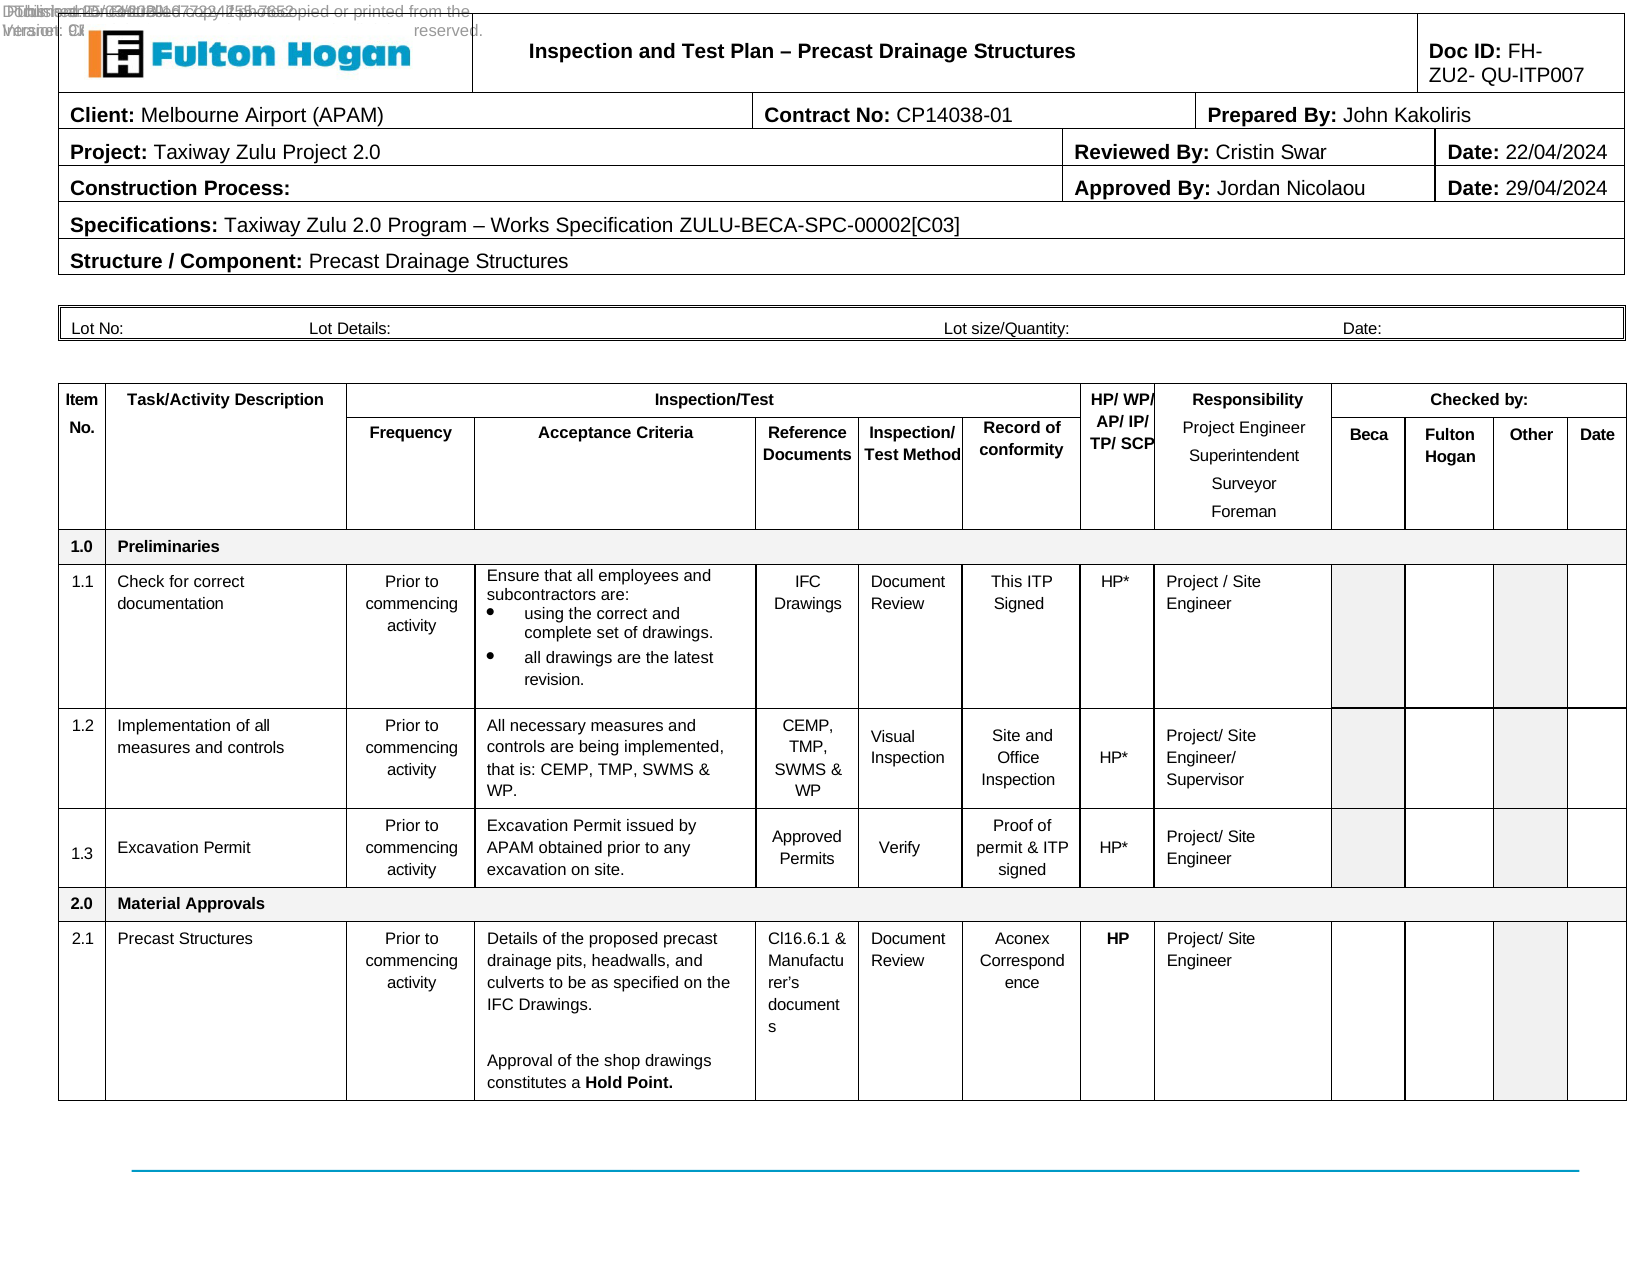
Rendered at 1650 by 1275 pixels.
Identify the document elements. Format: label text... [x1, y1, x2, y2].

table_cell Prior to commencing activity [347, 565, 474, 707]
table_cell Structure / Component: Precast Drainage Structures [59, 239, 1624, 274]
table_cell [1568, 709, 1626, 808]
table_header [59, 14, 472, 92]
table_cell [1494, 922, 1567, 1100]
table_cell 2.1 [59, 922, 105, 1100]
table_cell Client: Melbourne Airport (APAM) [59, 93, 752, 128]
table_cell [1494, 809, 1567, 887]
table_header Lot Details: [216, 308, 666, 338]
table_cell [1494, 565, 1567, 707]
table_cell HP [1081, 922, 1154, 1100]
table_cell Prepared By: John Kakoliris [1196, 93, 1624, 128]
table_cell HP* [1081, 709, 1153, 808]
table_cell Precast Structures [106, 922, 346, 1100]
table_header Task/Activity Description [106, 384, 346, 529]
table_cell [1406, 809, 1493, 887]
table_cell Cl16.6.1 & Manufactu rer’s document s [756, 922, 858, 1100]
picture [84, 24, 413, 80]
table_cell [1406, 709, 1493, 808]
table_cell Other [1494, 418, 1567, 529]
table_cell IFC Drawings [757, 565, 858, 707]
table_cell Project/ Site Engineer [1155, 809, 1331, 887]
table_cell [1332, 565, 1404, 707]
table_header HP/ WP/ AP/ IP/ TP/ SCP [1081, 384, 1154, 529]
table_cell Record of conformity [963, 418, 1080, 529]
table_cell Reference Documents [756, 418, 858, 529]
table_cell Prior to commencing activity [347, 709, 474, 808]
table_cell [1406, 565, 1493, 707]
table_header Checked by: [1332, 384, 1626, 417]
table_cell HP* [1081, 565, 1153, 707]
table_cell Excavation Permit [106, 809, 346, 887]
table_cell Date: 22/04/2024 [1436, 129, 1624, 165]
table_cell [1568, 809, 1626, 887]
table_header Lot size/Quantity: [666, 308, 1206, 338]
table_cell Site and Office Inspection [963, 709, 1079, 808]
table_cell Implementation of all measures and controls [106, 709, 346, 808]
table_cell Details of the proposed precast drainage pits, headwalls, and culverts to be as specified on the IFC Drawings. Approval of the shop drawings constitutes a Hold Point. [475, 922, 755, 1100]
table_cell Frequency [347, 418, 474, 529]
table_cell Visual Inspection [859, 709, 961, 808]
table_cell Approved By: Jordan Nicolaou [1063, 166, 1434, 201]
table_cell Project / Site Engineer [1155, 565, 1331, 707]
table_cell Preliminaries [106, 530, 1626, 564]
table_cell Proof of permit & ITP signed [963, 809, 1079, 887]
table_cell [1568, 922, 1626, 1100]
table_cell Aconex Correspond ence [963, 922, 1080, 1100]
table_cell Reviewed By: Cristin Swar [1063, 129, 1434, 165]
table_cell Verify [859, 809, 961, 887]
table_cell Fulton Hogan [1406, 418, 1493, 529]
table_cell Document Review [859, 922, 962, 1100]
table_cell Inspection/ Test Method [859, 418, 962, 529]
table_cell Document Review [859, 565, 961, 707]
table_header Responsibility Project Engineer Superintendent Surveyor Foreman [1155, 384, 1331, 529]
table_cell Contract No: CP14038-01 [753, 93, 1195, 128]
table_cell Date [1568, 418, 1626, 529]
table_cell All necessary measures and controls are being implemented, that is: CEMP, TMP, SWMS & WP. [476, 709, 755, 808]
table_cell [1332, 809, 1404, 887]
table_cell Approved Permits [757, 809, 858, 887]
table_cell Excavation Permit issued by APAM obtained prior to any excavation on site. [476, 809, 755, 887]
table_cell [1494, 709, 1567, 808]
table_cell Beca [1332, 418, 1404, 529]
table_cell [1406, 922, 1493, 1100]
table_cell Project/ Site Engineer/ Supervisor [1155, 709, 1331, 808]
table_cell HP* [1081, 809, 1153, 887]
table_cell Specifications: Taxiway Zulu 2.0 Program – Works Specification ZULU-BECA-SPC-00002[C03] [59, 202, 1624, 238]
table_cell Check for correct documentation [106, 565, 346, 707]
table_cell 1.1 [59, 565, 105, 707]
table_cell This ITP Signed [963, 565, 1079, 707]
table_header Date: [1206, 308, 1623, 338]
table_header Lot No: [61, 308, 216, 338]
table_header Inspection/Test [347, 384, 1080, 417]
table_cell Acceptance Criteria [475, 418, 755, 529]
table_cell Prior to commencing activity [347, 922, 474, 1100]
table_cell Construction Process: [59, 166, 1062, 201]
table_cell 1.0 [59, 530, 105, 564]
table_cell Project/ Site Engineer [1155, 922, 1331, 1100]
table_cell [1568, 565, 1626, 707]
table_cell CEMP, TMP, SWMS & WP [757, 709, 858, 808]
table_cell Prior to commencing activity [347, 809, 474, 887]
table_cell 2.0 [59, 888, 105, 921]
table_header Doc ID: FH-ZU2- QU-ITP007 [1418, 14, 1624, 92]
table_cell Project: Taxiway Zulu Project 2.0 [59, 129, 1062, 165]
table_cell Date: 29/04/2024 [1436, 166, 1624, 201]
table_cell Material Approvals [106, 888, 1626, 921]
table_cell [1332, 709, 1404, 808]
table_cell 1.3 [59, 809, 105, 887]
table_header Inspection and Test Plan – Precast Drainage Structures [473, 14, 1417, 92]
table_cell Ensure that all employees and subcontractors are: using the correct and complete set of drawings. all drawings are the latest revision. [476, 565, 755, 707]
table_cell 1.2 [59, 709, 105, 808]
table_cell [1332, 922, 1404, 1100]
table_header Item No. [59, 384, 105, 529]
